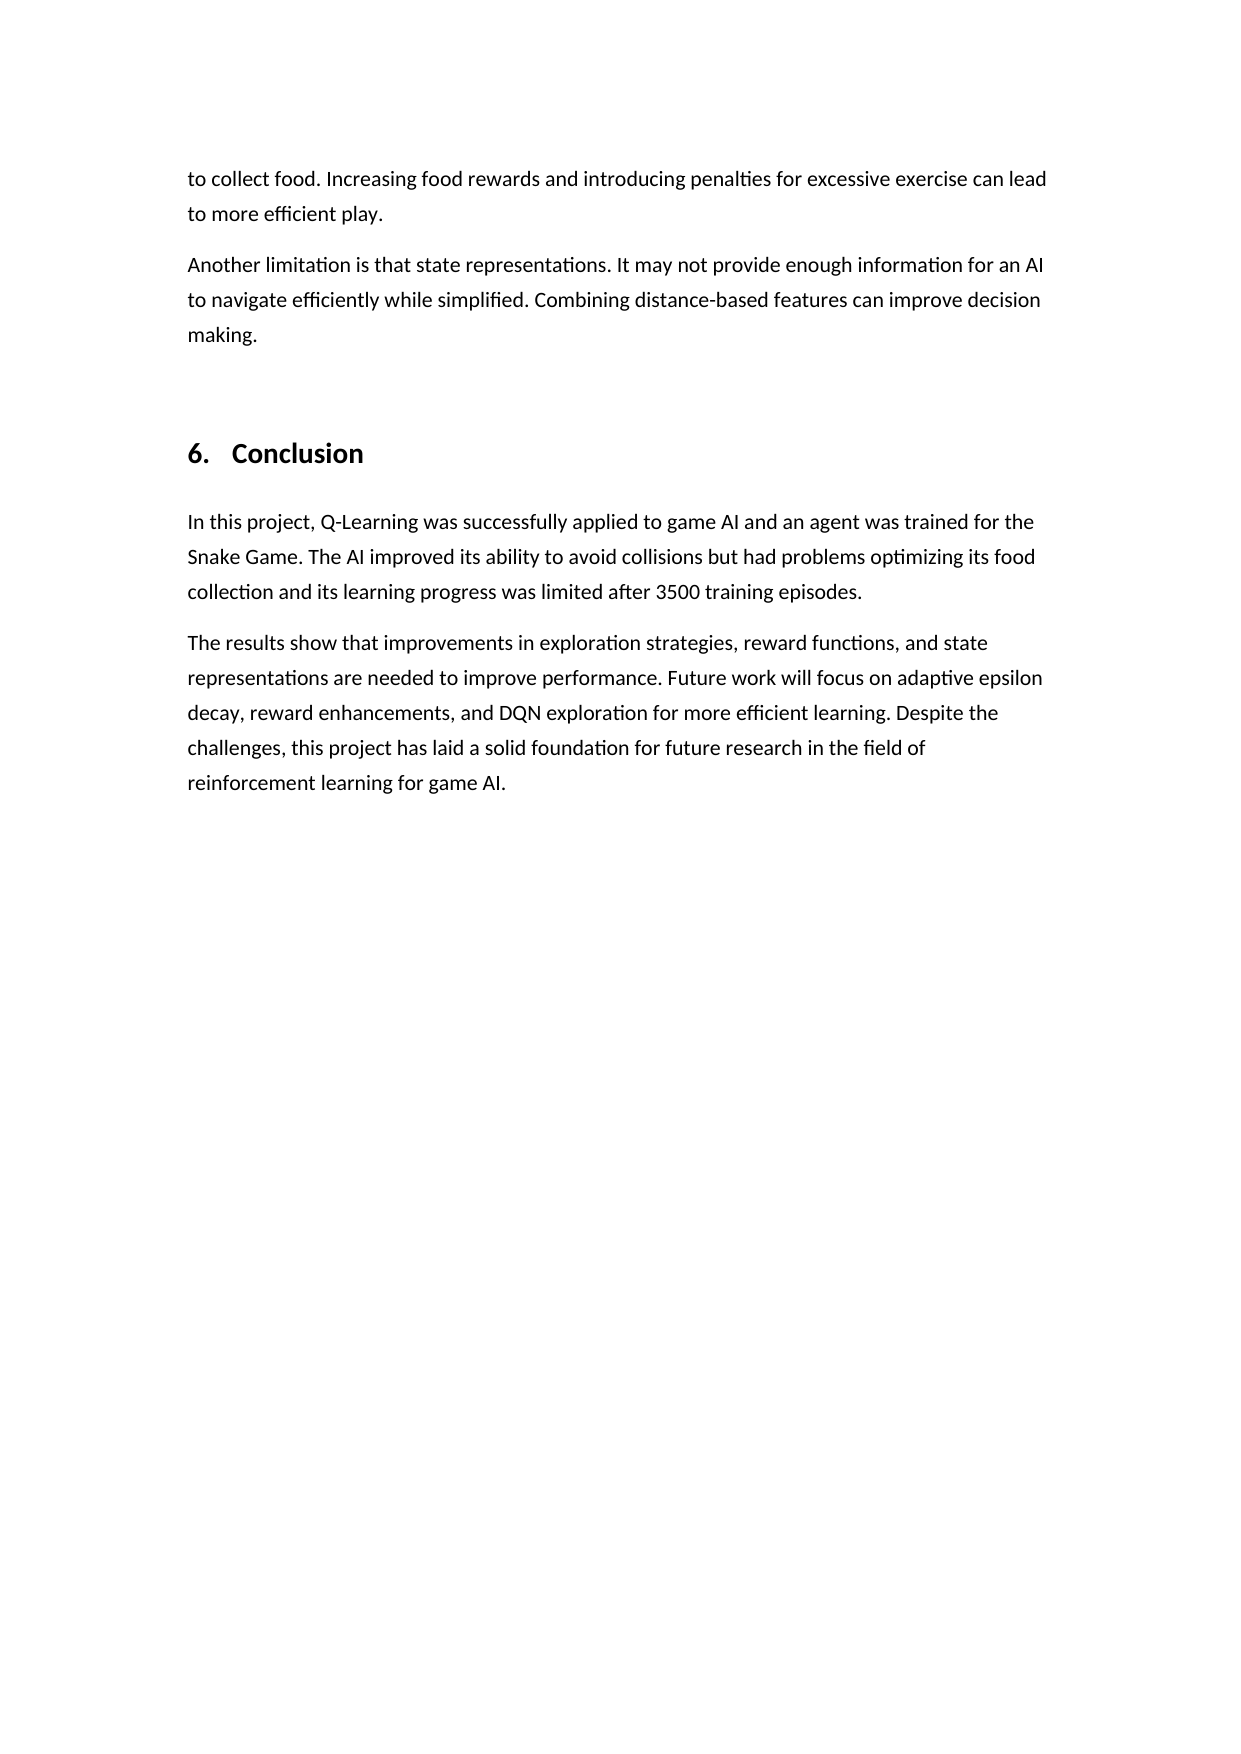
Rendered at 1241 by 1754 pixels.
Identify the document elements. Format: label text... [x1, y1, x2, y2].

list Conclusion [187, 421, 1053, 486]
list In this project, Q-Learning was successfully applied to game AI and an agent was trained for the Snake Game. The AI improved its ability to avoid collisions but had problems optimizing its food collection and its learning progress was limited after 3500 training episodes. [187, 505, 1053, 608]
list Another limitation is that state representations. It may not provide enough information for an AI to navigate efficiently while simplified. Combining distance-based features can improve decision making. [187, 248, 1053, 351]
list The results show that improvements in exploration strategies, reward functions, and state representations are needed to improve performance. Future work will focus on adaptive epsilon decay, reward enhancements, and DQN exploration for more efficient learning. Despite the challenges, this project has laid a solid foundation for future research in the field of reinforcement learning for game AI. [187, 626, 1053, 799]
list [187, 162, 1053, 229]
